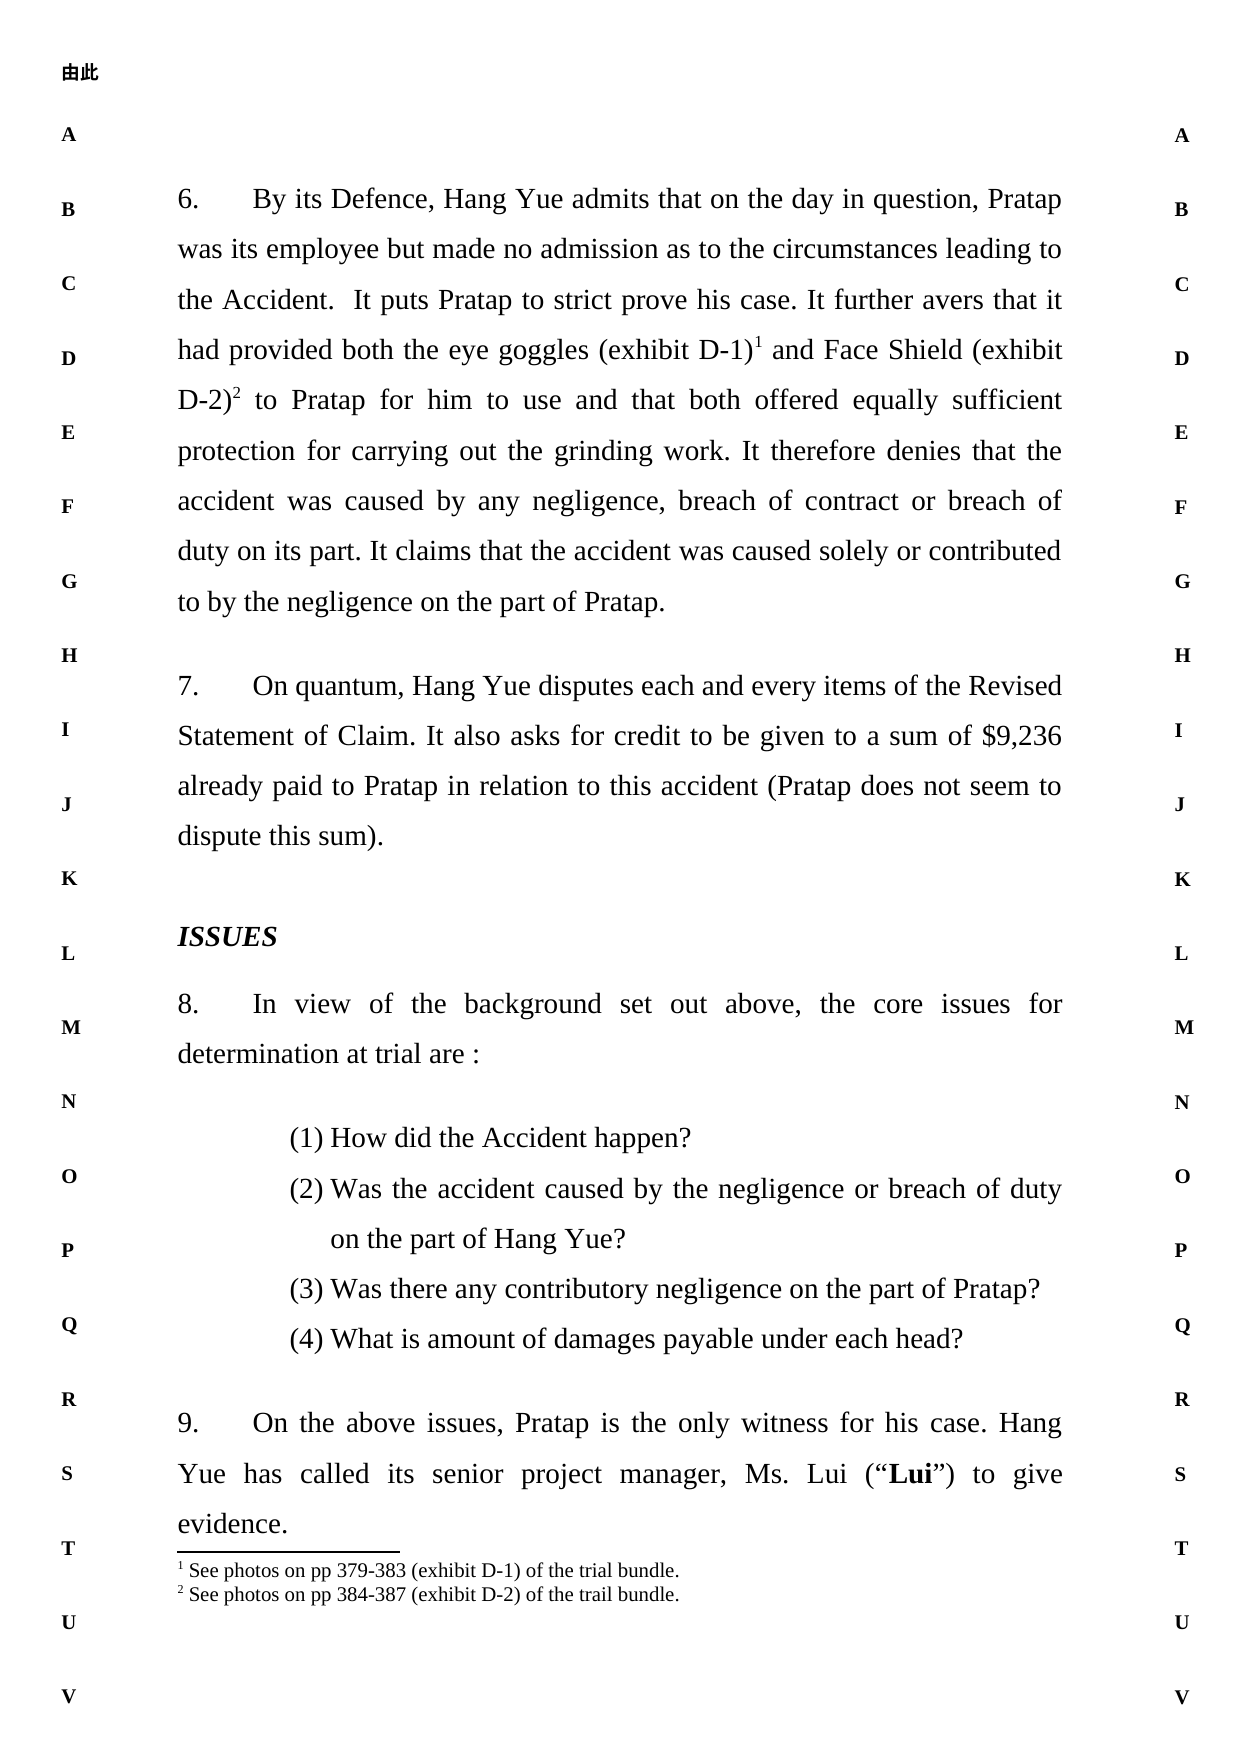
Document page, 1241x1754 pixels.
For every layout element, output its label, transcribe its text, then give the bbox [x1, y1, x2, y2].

list By its Defence, Hang Yue admits that on the day in question, Pratap was its employee but made no admission as to the circumstances leading to the Accident. It puts Pratap to strict prove his case. It further avers that it had provided both the eye goggles (exhibit D-1) and Face Shield (exhibit D-2) to Pratap for him to use and that both offered equally sufficient protection for carrying out the grinding work. It therefore denies that the accident was caused by any negligence, breach of contract or breach of duty on its part. It claims that the accident was caused solely or contributed to by the negligence on the part of Pratap. [177, 181, 1063, 617]
list How did the Accident happen? [289, 1120, 1063, 1154]
list On the above issues, Pratap is the only witness for his case. Hang Yue has called its senior project manager, Ms. Lui (“Lui”) to give evidence. [177, 1406, 1063, 1540]
list In view of the background set out above, the core issues for determination at trial are : [177, 986, 1063, 1070]
list Was there any contributory negligence on the part of Pratap? [289, 1271, 1063, 1305]
list On quantum, Hang Yue disputes each and every items of the Revised Statement of Claim. It also asks for credit to be given to a sum of $9,236 already paid to Pratap in relation to this accident (Pratap does not seem to dispute this sum). [177, 668, 1063, 852]
text ISSUES [177, 919, 1063, 953]
list What is amount of damages payable under each head? [289, 1322, 1063, 1355]
list Was the accident caused by the negligence or breach of duty on the part of Hang Yue? [289, 1171, 1063, 1254]
